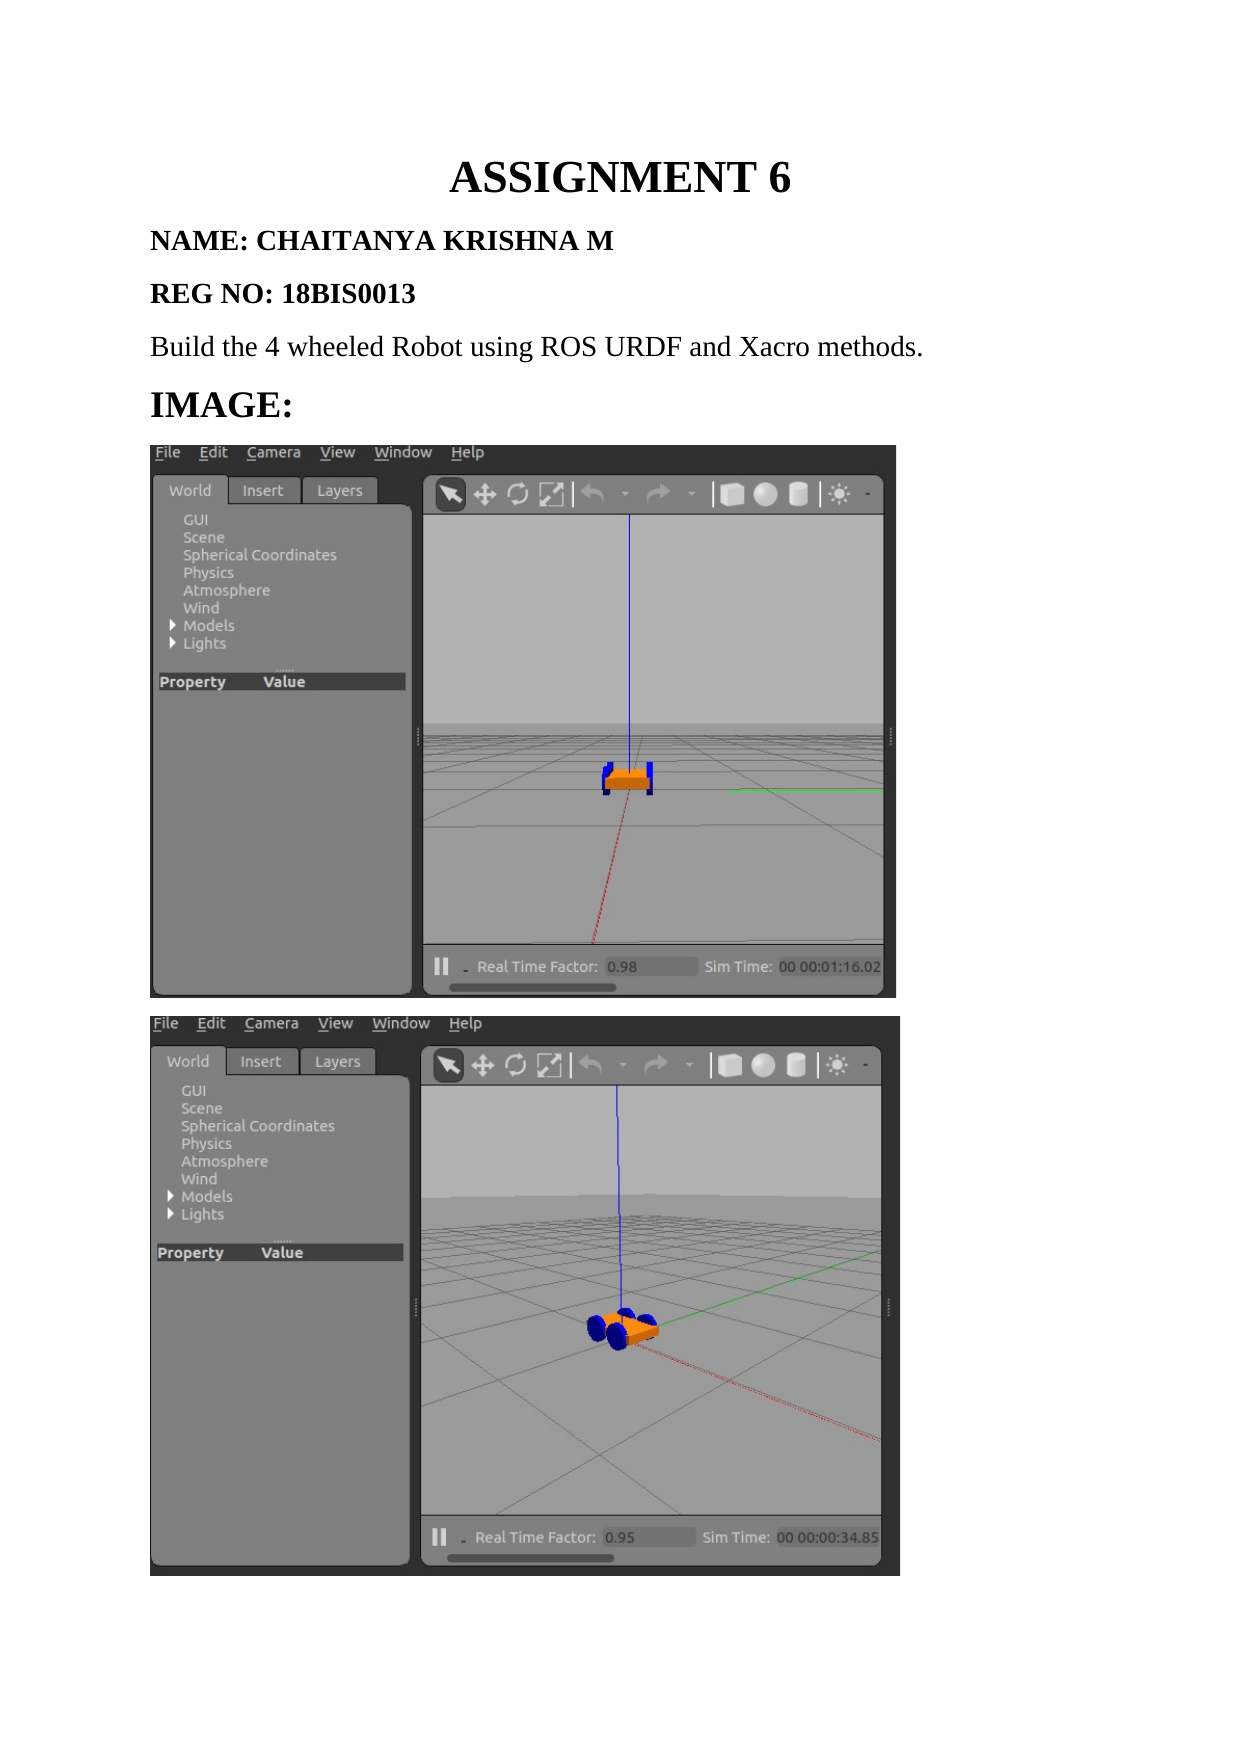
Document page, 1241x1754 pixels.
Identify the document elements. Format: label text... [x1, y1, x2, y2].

text IMAGE: [150, 382, 1090, 425]
picture [150, 1016, 901, 1576]
picture [150, 445, 897, 998]
text NAME: CHAITANYA KRISHNA M [150, 223, 1090, 257]
text Build the 4 wheeled Robot using ROS URDF and Xacro methods. [150, 329, 1090, 363]
text REG NO: 18BIS0013 [150, 276, 1090, 310]
text ASSIGNMENT 6 [150, 150, 1090, 203]
